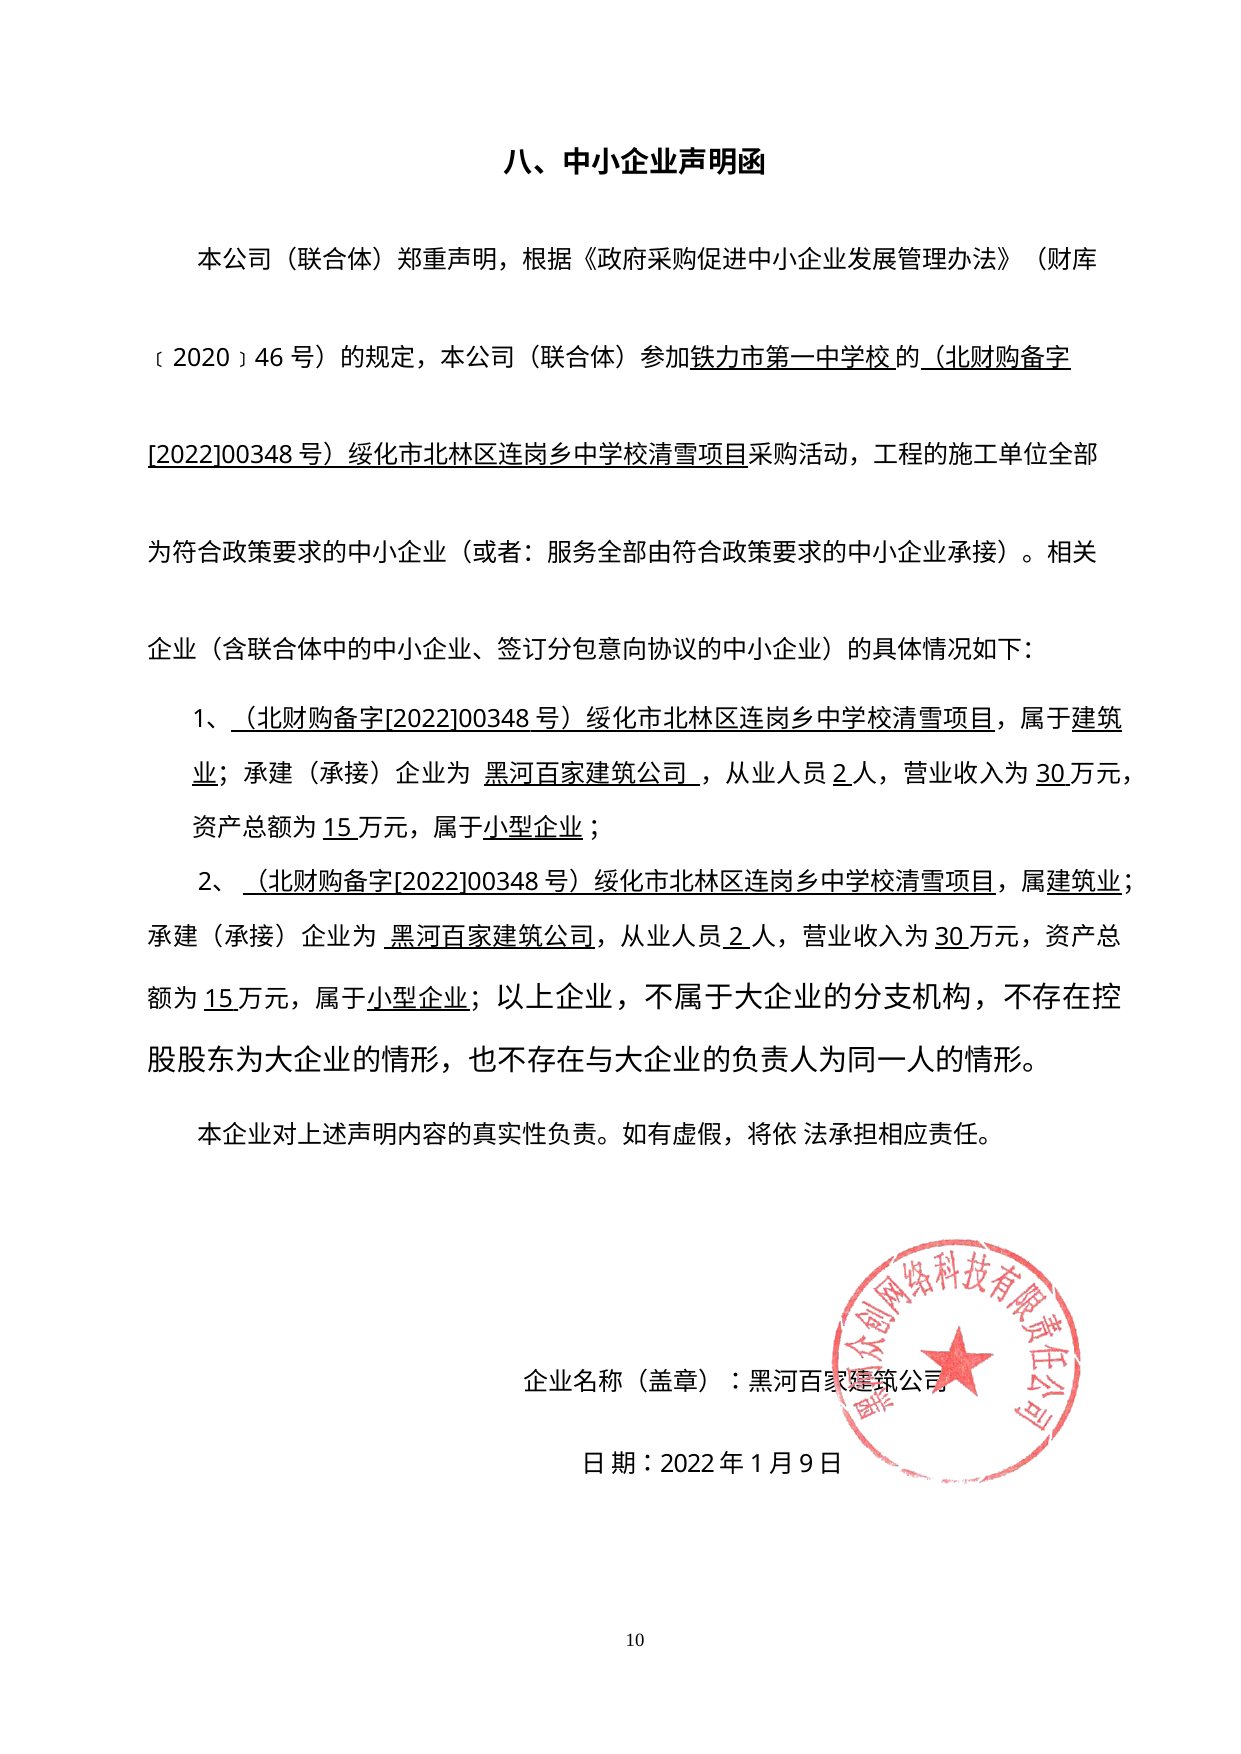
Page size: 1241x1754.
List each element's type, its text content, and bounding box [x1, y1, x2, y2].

picture [765, 1186, 1126, 1557]
text 本公司（联合体）郑重声明，根据《政府采购促进中小企业发展管理办法》（财库﹝2020﹞46 号）的规定，本公司（联合体）参加铁力市第一中学校 的（北财购备字[2022]00348号）绥化市北林区连岗乡中学校清雪项目采购活动，工程的施工单位全部为符合政策要求的中小企业（或者：服务全部由符合政策要求的中小企业承接）。相关企业（含联合体中的中小企业、签订分包意向协议的中小企业）的具体情况如下： [148, 226, 1122, 681]
text 八、中小企业声明函 [148, 127, 1122, 192]
list （北财购备字[2022]00348号）绥化市北林区连岗乡中学校清雪项目，属于建筑业；承建（承接）企业为 黑河百家建筑公司 ，从业人员2人，营业收入为 30万元，资产总额为 15 万元，属于小型企业 ； [192, 699, 1122, 844]
text 本企业对上述声明内容的真实性负责。如有虚假，将依 法承担相应责任。 [148, 1100, 1122, 1165]
text 日 期：2022年1月9日 [148, 1431, 765, 1496]
text 企业名称（盖章）：黑河百家建筑公司 [148, 1348, 765, 1413]
text 2、 （北财购备字[2022]00348号）绥化市北林区连岗乡中学校清雪项目，属建筑业；承建（承接）企业为 黑河百家建筑公司，从业人员 2 人，营业收入为30万元，资产总额为15万元，属于小型企业；以上企业，不属于大企业的分支机构，不存在控股股东为大企业的情形，也不存在与大企业的负责人为同一人的情形。 [148, 862, 1122, 1079]
